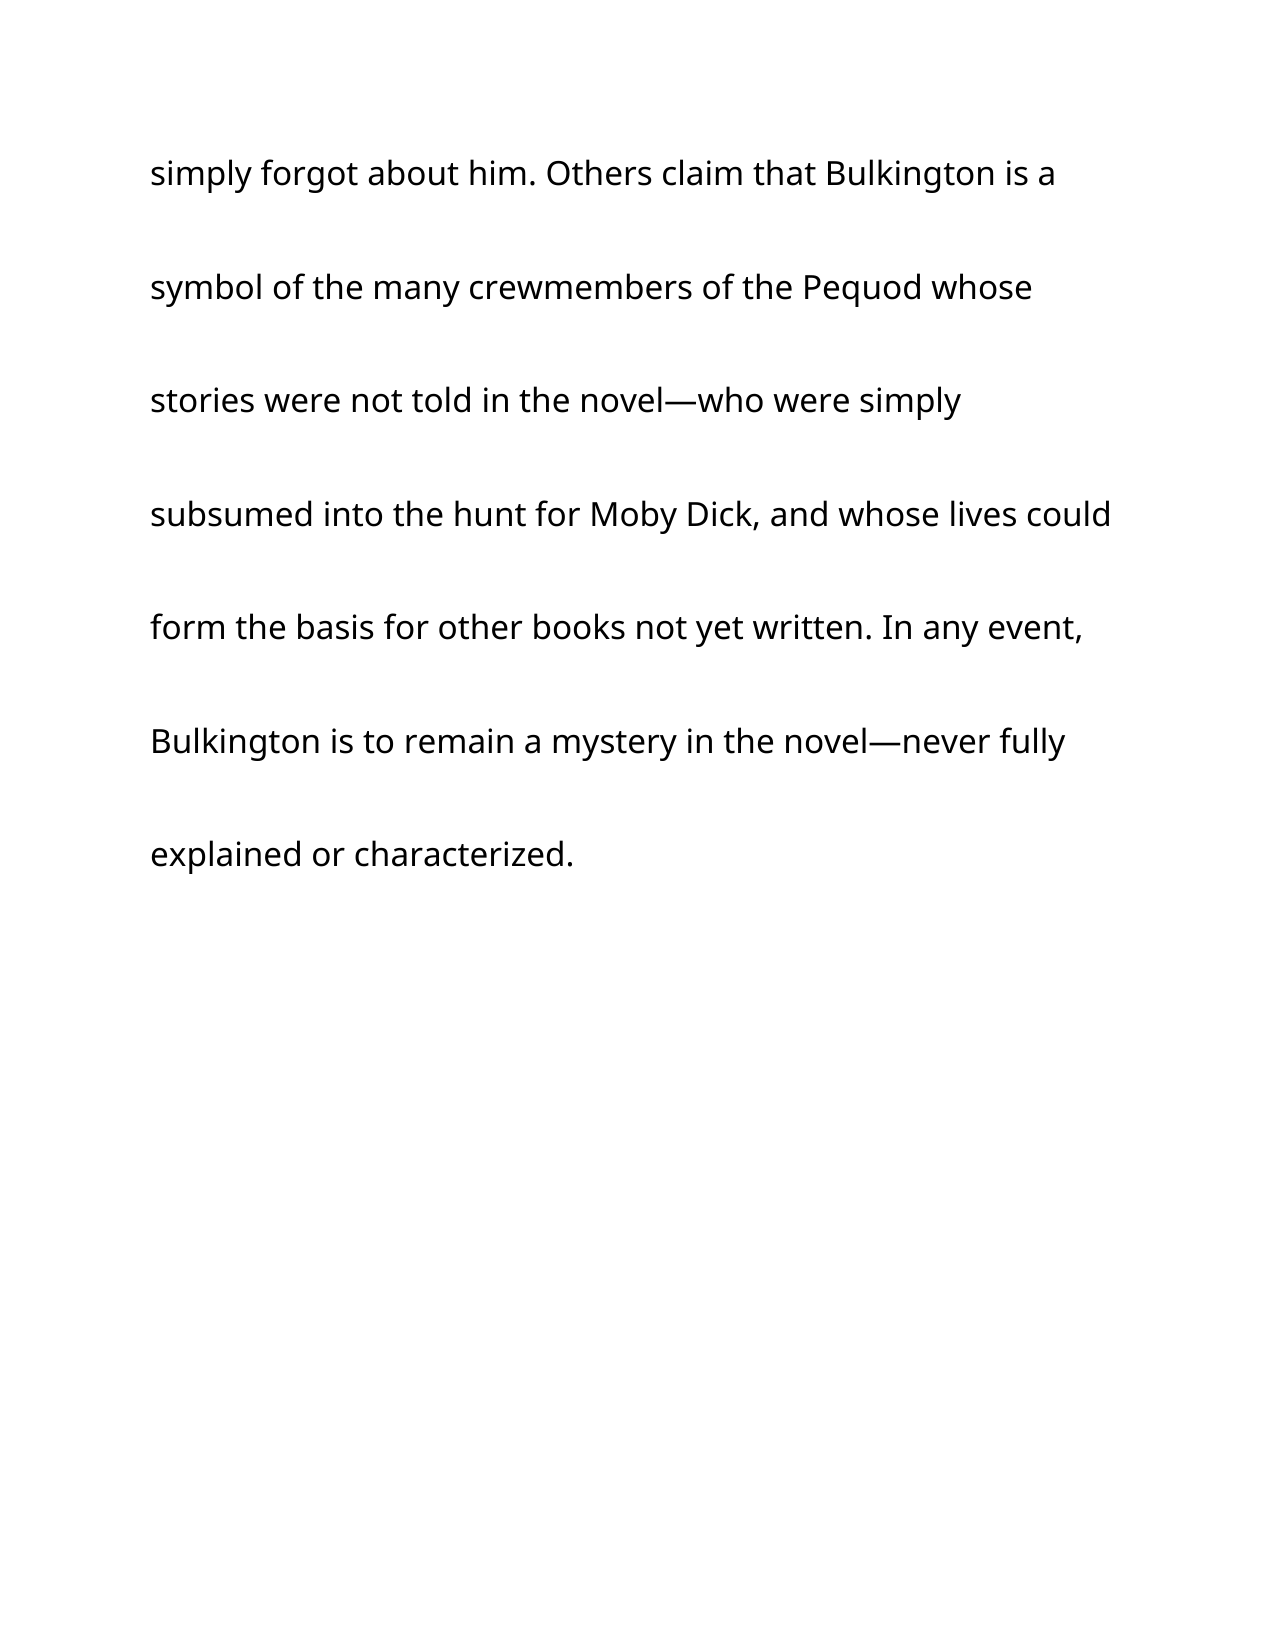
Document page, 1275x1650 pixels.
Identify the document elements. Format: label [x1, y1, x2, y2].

text [150, 150, 1125, 877]
